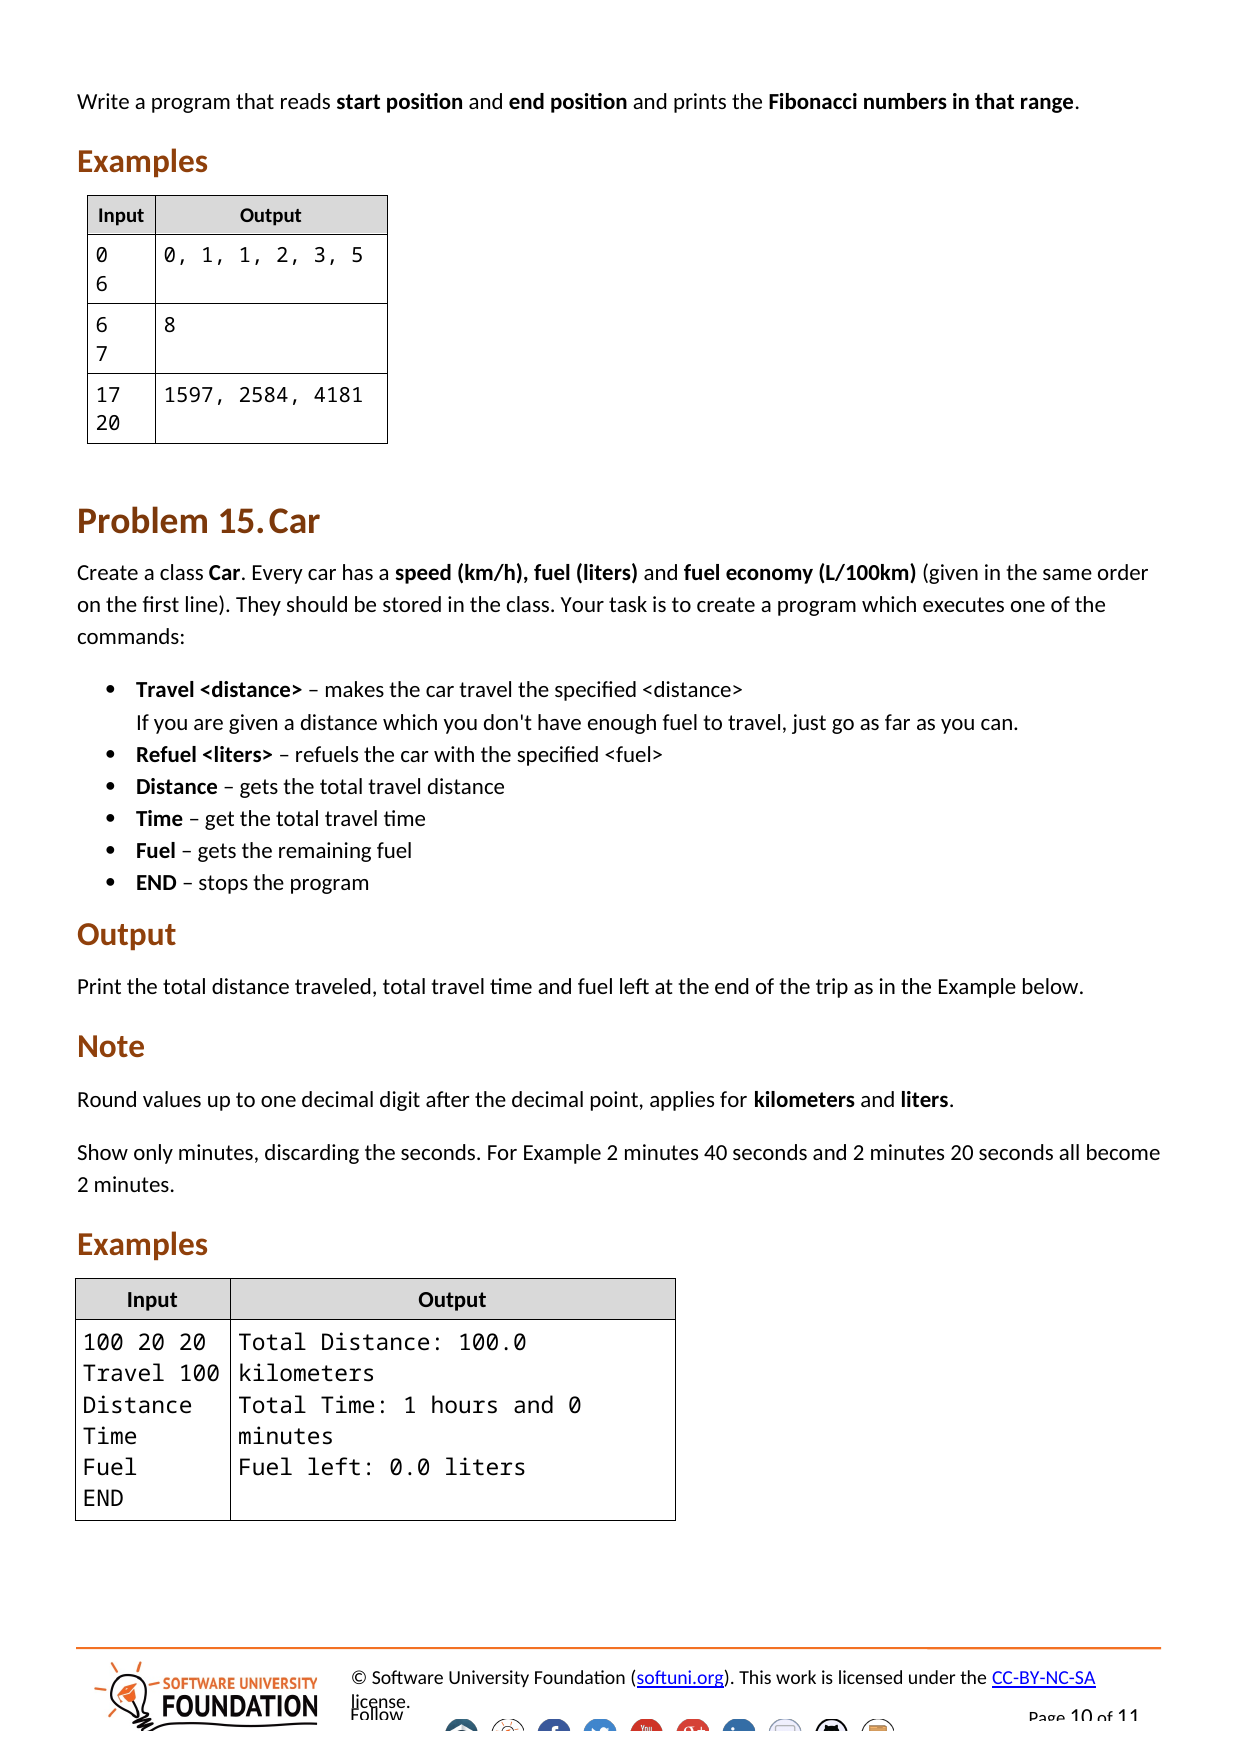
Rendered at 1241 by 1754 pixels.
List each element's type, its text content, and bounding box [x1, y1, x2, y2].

table_cell 0 6 [88, 235, 155, 303]
picture [722, 1719, 756, 1731]
text Round values up to one decimal digit after the decimal point, applies for kilometers and liters. [77, 1085, 1163, 1113]
table_header Output [156, 196, 387, 233]
text Show only minutes, discarding the seconds. For Example 2 minutes 40 seconds and 2 minutes 20 seconds all become 2 minutes. [77, 1138, 1163, 1198]
table_cell 100 20 20 Travel 100 Distance Time Fuel END [76, 1320, 230, 1519]
picture [815, 1719, 848, 1731]
picture [445, 1719, 478, 1731]
subtitle Car [77, 497, 1163, 543]
table_header Input [76, 1279, 230, 1319]
table_header Output [231, 1279, 675, 1319]
picture [676, 1719, 709, 1731]
text Print the total distance traveled, total travel time and fuel left at the end of the trip as in the Example below. [77, 972, 1163, 1001]
picture [861, 1719, 894, 1731]
list Time – get the total travel time [106, 804, 1163, 832]
list If you are given a distance which you don't have enough fuel to travel, just go as far as you can. [136, 708, 1163, 736]
list Travel <distance> – makes the car travel the specified <distance> [106, 675, 1163, 703]
subtitle Note [77, 1026, 1163, 1066]
table_cell 0, 1, 1, 2, 3, 5 [156, 235, 387, 303]
picture [630, 1719, 663, 1731]
list Fuel – gets the remaining fuel [106, 836, 1163, 864]
picture [768, 1719, 802, 1731]
subtitle Output [77, 913, 1163, 954]
list Distance – gets the total travel distance [106, 772, 1163, 800]
table_cell 6 7 [88, 304, 155, 373]
picture [491, 1719, 524, 1731]
list Refuel <liters> – refuels the car with the specified <fuel> [106, 740, 1163, 768]
text Create a class Car. Every car has a speed (km/h), fuel (liters) and fuel economy (L/100km) (given in the same order on the first line). They should be stored in the class. Your task is to create a program which executes one of the commands: [77, 558, 1163, 650]
list Write a program that reads start position and end position and prints the Fibonacci numbers in that range. [77, 87, 1163, 115]
table_cell 17 20 [88, 374, 155, 443]
subtitle Examples [77, 1223, 1163, 1264]
table_cell Total Distance: 100.0 kilometers Total Time: 1 hours and 0 minutes Fuel left: 0.0 liters [231, 1320, 675, 1519]
picture [583, 1719, 617, 1731]
list END – stops the program [106, 868, 1163, 897]
picture [537, 1719, 571, 1731]
subtitle Examples [77, 140, 1163, 181]
table_cell 8 [156, 304, 387, 373]
table_header Input [88, 196, 155, 233]
table_cell 1597, 2584, 4181 [156, 374, 387, 443]
picture [93, 1661, 318, 1731]
